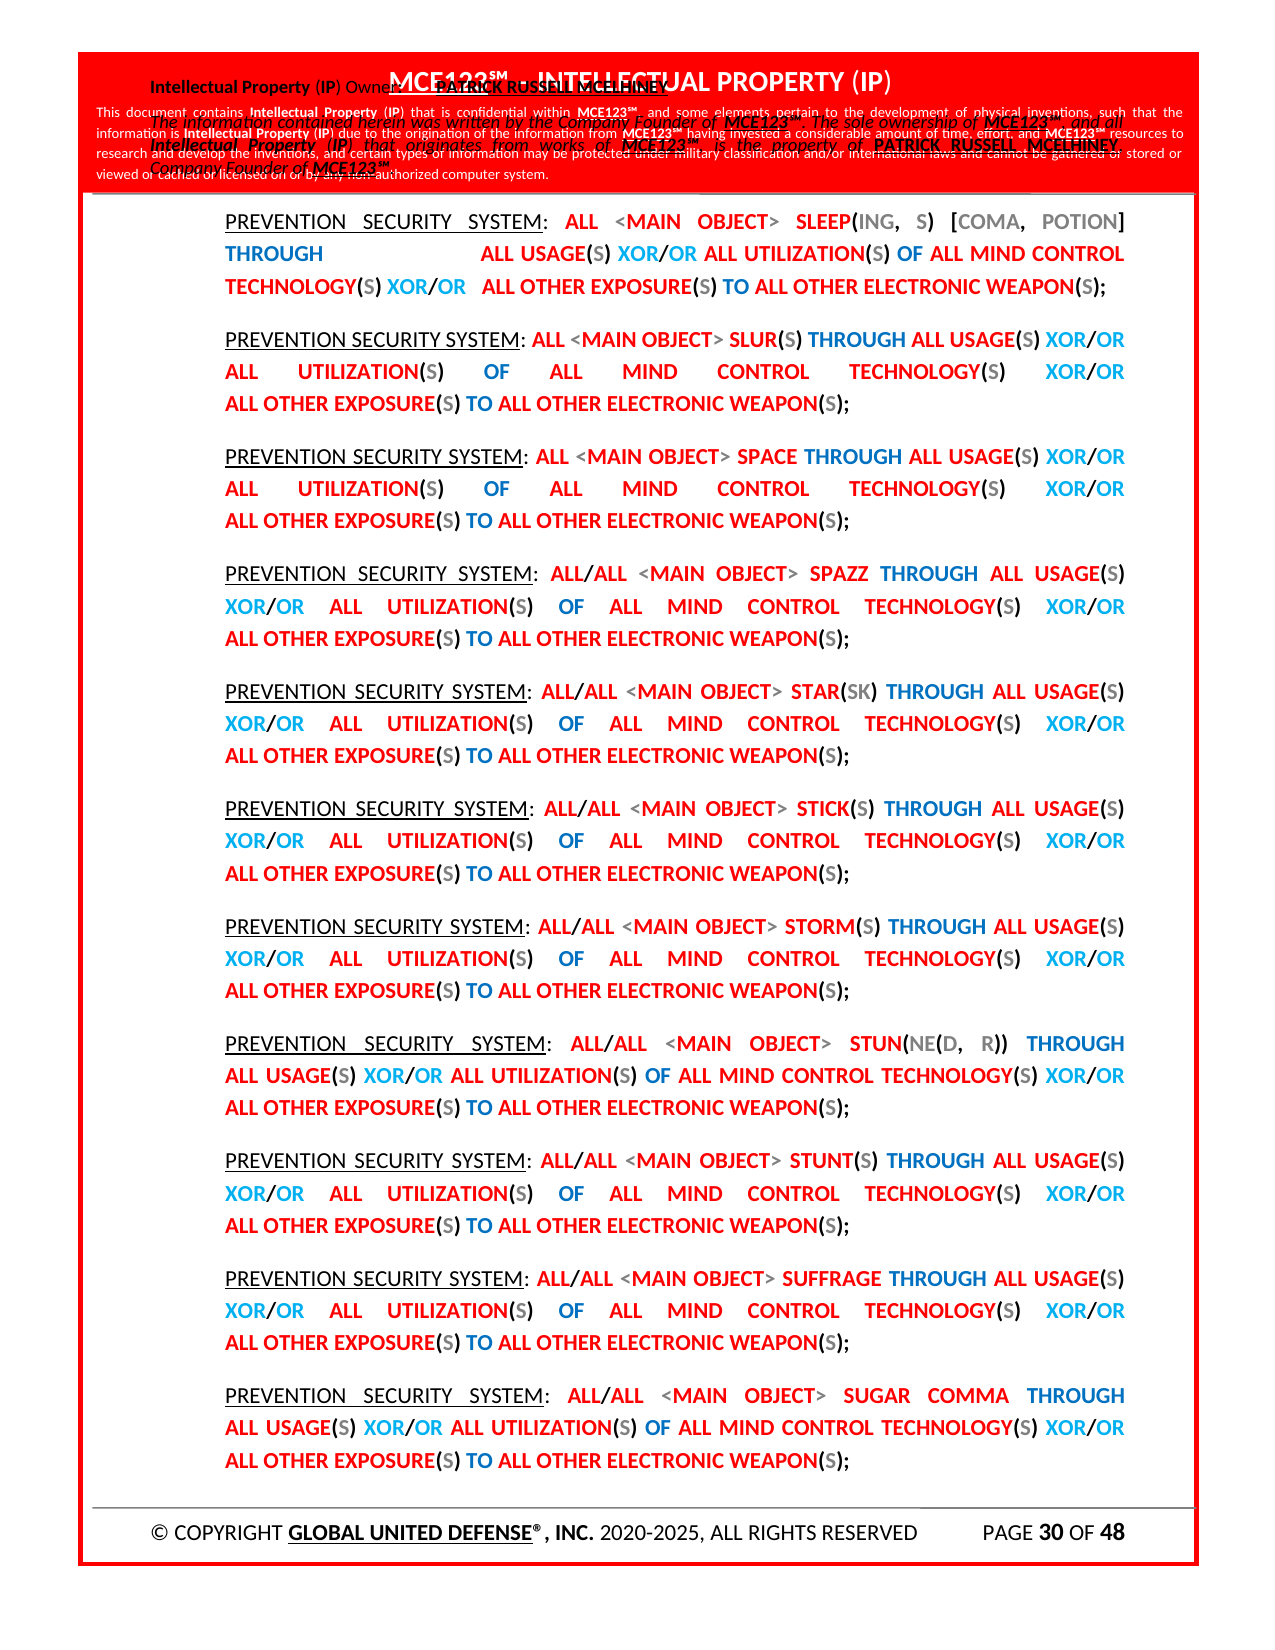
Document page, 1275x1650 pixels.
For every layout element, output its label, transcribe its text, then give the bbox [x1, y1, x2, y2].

text PREVENTION SECURITY SYSTEM: ALL/ALL <MAIN OBJECT> SPAZZ THROUGH ALL USAGE(S) XOR/OR ALL UTILIZATION(S) OF ALL MIND CONTROL TECHNOLOGY(S) XOR/OR ALL OTHER EXPOSURE(S) TO ALL OTHER ELECTRONIC WEAPON(S); [225, 559, 1125, 652]
text PREVENTION SECURITY SYSTEM: ALL/ALL <MAIN OBJECT> SUGAR COMMA THROUGH ALL USAGE(S) XOR/OR ALL UTILIZATION(S) OF ALL MIND CONTROL TECHNOLOGY(S) XOR/OR ALL OTHER EXPOSURE(S) TO ALL OTHER ELECTRONIC WEAPON(S); [225, 1381, 1125, 1474]
text PREVENTION SECURITY SYSTEM: ALL <MAIN OBJECT> SPACE THROUGH ALL USAGE(S) XOR/OR ALL UTILIZATION(S) OF ALL MIND CONTROL TECHNOLOGY(S) XOR/OR ALL OTHER EXPOSURE(S) TO ALL OTHER ELECTRONIC WEAPON(S); [225, 442, 1125, 534]
text PREVENTION SECURITY SYSTEM: ALL <MAIN OBJECT> SLEEP(ING, S) [COMA, POTION] THROUGH ALL USAGE(S) XOR/OR ALL UTILIZATION(S) OF ALL MIND CONTROL TECHNOLOGY(S) XOR/OR ALL OTHER EXPOSURE(S) TO ALL OTHER ELECTRONIC WEAPON(S); [225, 207, 1125, 300]
text PREVENTION SECURITY SYSTEM: ALL/ALL <MAIN OBJECT> STORM(S) THROUGH ALL USAGE(S) XOR/OR ALL UTILIZATION(S) OF ALL MIND CONTROL TECHNOLOGY(S) XOR/OR ALL OTHER EXPOSURE(S) TO ALL OTHER ELECTRONIC WEAPON(S); [225, 912, 1125, 1004]
text PREVENTION SECURITY SYSTEM: ALL/ALL <MAIN OBJECT> STAR(SK) THROUGH ALL USAGE(S) XOR/OR ALL UTILIZATION(S) OF ALL MIND CONTROL TECHNOLOGY(S) XOR/OR ALL OTHER EXPOSURE(S) TO ALL OTHER ELECTRONIC WEAPON(S); [225, 677, 1125, 769]
text PREVENTION SECURITY SYSTEM: ALL/ALL <MAIN OBJECT> STUN(NE(D, R)) THROUGH ALL USAGE(S) XOR/OR ALL UTILIZATION(S) OF ALL MIND CONTROL TECHNOLOGY(S) XOR/OR ALL OTHER EXPOSURE(S) TO ALL OTHER ELECTRONIC WEAPON(S); [225, 1029, 1125, 1122]
text PREVENTION SECURITY SYSTEM: ALL <MAIN OBJECT> SLUR(S) THROUGH ALL USAGE(S) XOR/OR ALL UTILIZATION(S) OF ALL MIND CONTROL TECHNOLOGY(S) XOR/OR ALL OTHER EXPOSURE(S) TO ALL OTHER ELECTRONIC WEAPON(S); [225, 325, 1125, 417]
text PREVENTION SECURITY SYSTEM: ALL/ALL <MAIN OBJECT> STICK(S) THROUGH ALL USAGE(S) XOR/OR ALL UTILIZATION(S) OF ALL MIND CONTROL TECHNOLOGY(S) XOR/OR ALL OTHER EXPOSURE(S) TO ALL OTHER ELECTRONIC WEAPON(S); [225, 794, 1125, 887]
text PREVENTION SECURITY SYSTEM: ALL/ALL <MAIN OBJECT> SUFFRAGE THROUGH ALL USAGE(S) XOR/OR ALL UTILIZATION(S) OF ALL MIND CONTROL TECHNOLOGY(S) XOR/OR ALL OTHER EXPOSURE(S) TO ALL OTHER ELECTRONIC WEAPON(S); [225, 1264, 1125, 1356]
text PREVENTION SECURITY SYSTEM: ALL/ALL <MAIN OBJECT> STUNT(S) THROUGH ALL USAGE(S) XOR/OR ALL UTILIZATION(S) OF ALL MIND CONTROL TECHNOLOGY(S) XOR/OR ALL OTHER EXPOSURE(S) TO ALL OTHER ELECTRONIC WEAPON(S); [225, 1147, 1125, 1239]
